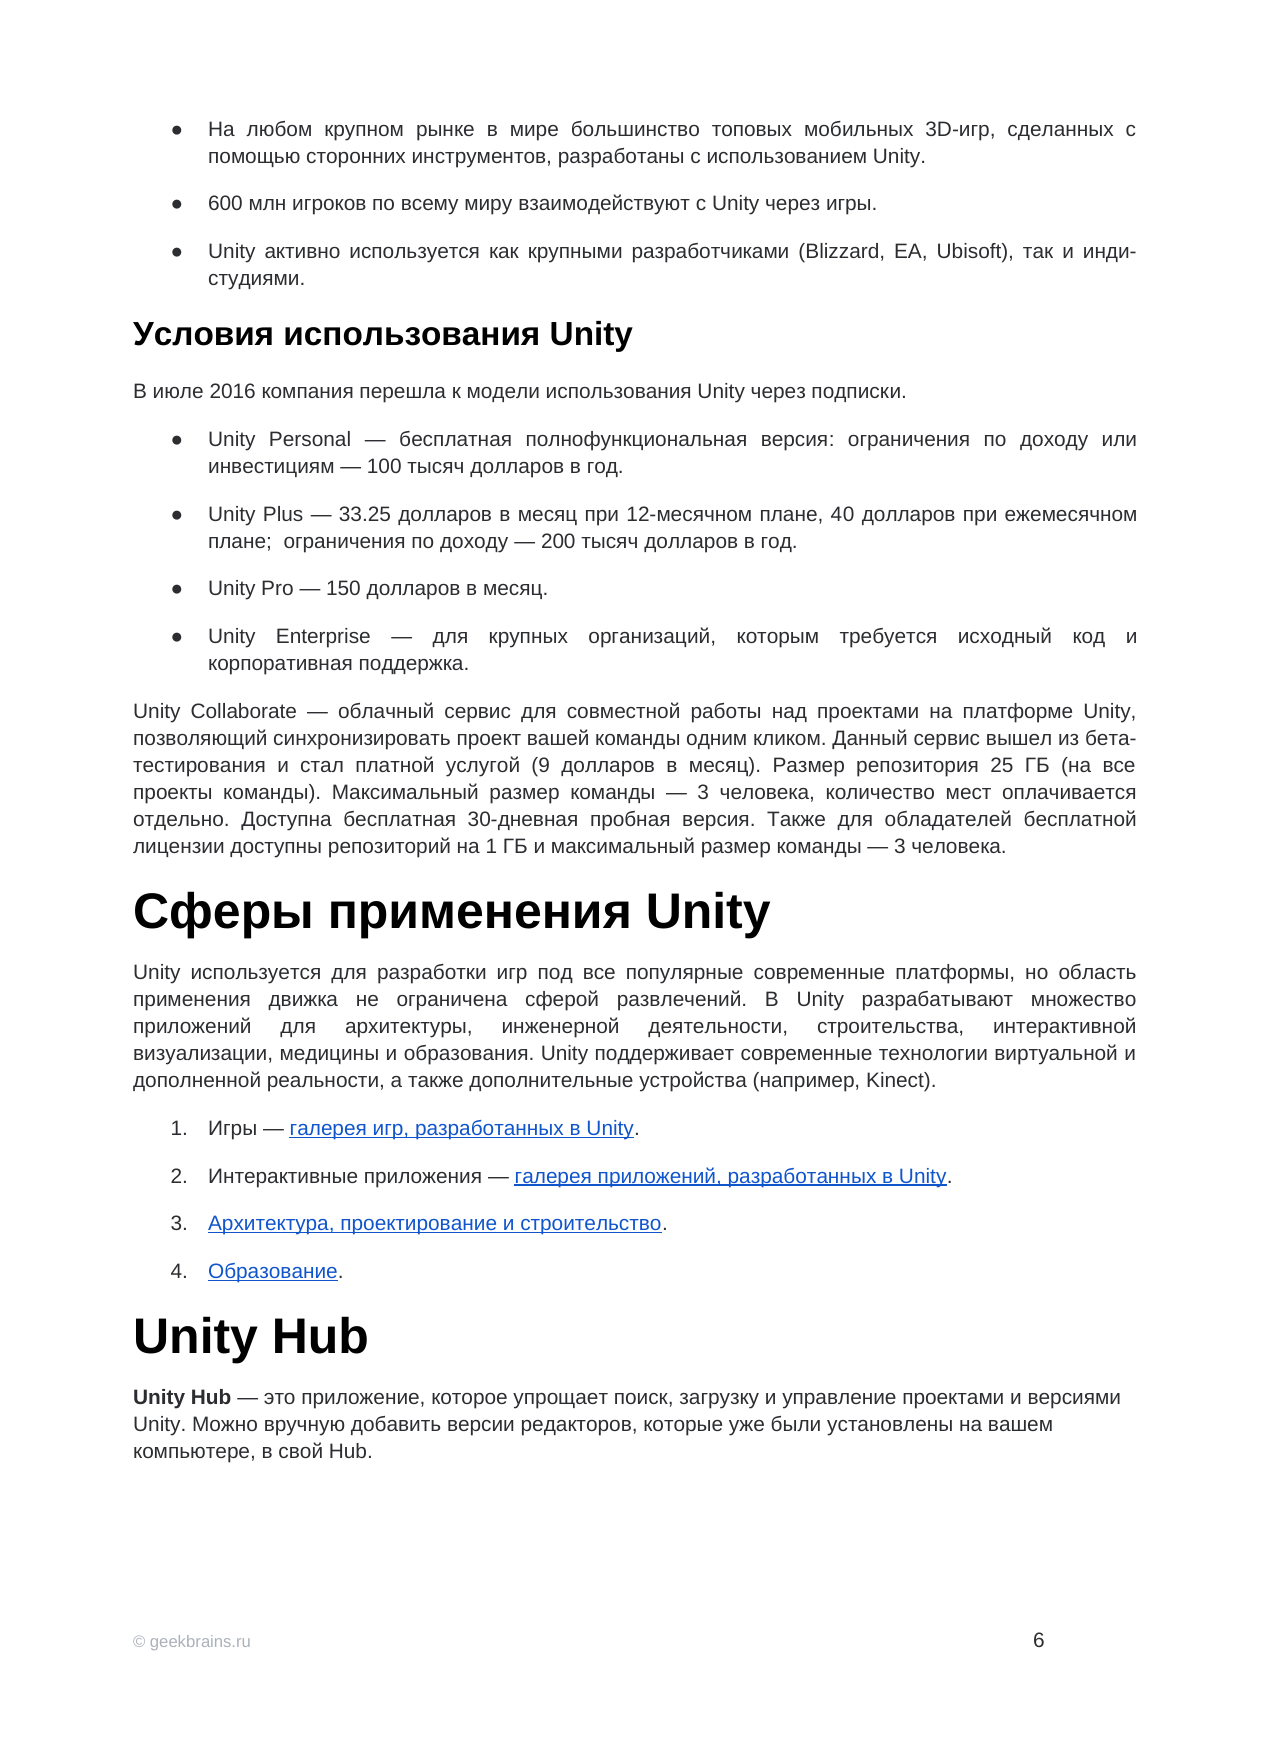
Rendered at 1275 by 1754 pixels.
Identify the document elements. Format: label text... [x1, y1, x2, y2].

list Unity активно используется как крупными разработчиками (Blizzard, EA, Ubisoft), так и инди-студиями. [170, 239, 1137, 290]
list На любом крупном рынке в мире большинство топовых мобильных 3D-игр, сделанных с помощью сторонних инструментов, разработаны с использованием Unity. [170, 116, 1137, 167]
list Архитектура, проектирование и строительство. [170, 1211, 1137, 1235]
subtitle Сферы применения Unity [133, 882, 1137, 939]
list Игры — галерея игр, разработанных в Unity. [170, 1116, 1137, 1139]
list 600 млн игроков по всему миру взаимодействуют с Unity через игры. [170, 191, 1137, 215]
text Unity Hub — это приложение, которое упрощает поиск, загрузку и управление проектами и версиями Unity. Можно вручную добавить версии редакторов, которые уже были установлены на вашем компьютере, в свой Hub. [133, 1385, 1137, 1463]
text Unity Collaborate — облачный сервис для совместной работы над проектами на платформе Unity, позволяющий синхронизировать проект вашей команды одним кликом. Данный сервис вышел из бета-тестирования и стал платной услугой (9 долларов в месяц). Размер репозитория 25 ГБ (на все проекты команды). Максимальный размер команды — 3 человека, количество мест оплачивается отдельно. Доступна бесплатная 30-дневная пробная версия. Также для обладателей бесплатной лицензии доступны репозиторий на 1 ГБ и максимальный размер команды — 3 человека. [133, 699, 1137, 858]
subtitle Unity Hub [133, 1307, 1137, 1364]
list Unity Enterprise — для крупных организаций, которым требуется исходный код и корпоративная поддержка. [170, 624, 1137, 675]
list Unity Plus — 33.25 долларов в месяц при 12-месячном плане, 40 долларов при ежемесячном плане; ограничения по доходу — 200 тысяч долларов в год. [170, 501, 1137, 552]
list Образование. [170, 1259, 1137, 1283]
subtitle Условия использования Unity [133, 314, 1137, 352]
list Интерактивные приложения — галерея приложений, разработанных в Unity. [170, 1163, 1137, 1187]
text Unity используется для разработки игр под все популярные современные платформы, но область применения движка не ограничена сферой развлечений. В Unity разрабатывают множество приложений для архитектуры, инженерной деятельности, строительства, интерактивной визуализации, медицины и образования. Unity поддерживает современные технологии виртуальной и дополненной реальности, а также дополнительные устройства (например, Kinect). [133, 960, 1137, 1092]
list Unity Pro — 150 долларов в месяц. [170, 576, 1137, 600]
list Unity Personal — бесплатная полнофункциональная версия: ограничения по доходу или инвестициям — 100 тысяч долларов в год. [170, 427, 1137, 478]
text В июле 2016 компания перешла к модели использования Unity через подписки. [133, 379, 1137, 403]
